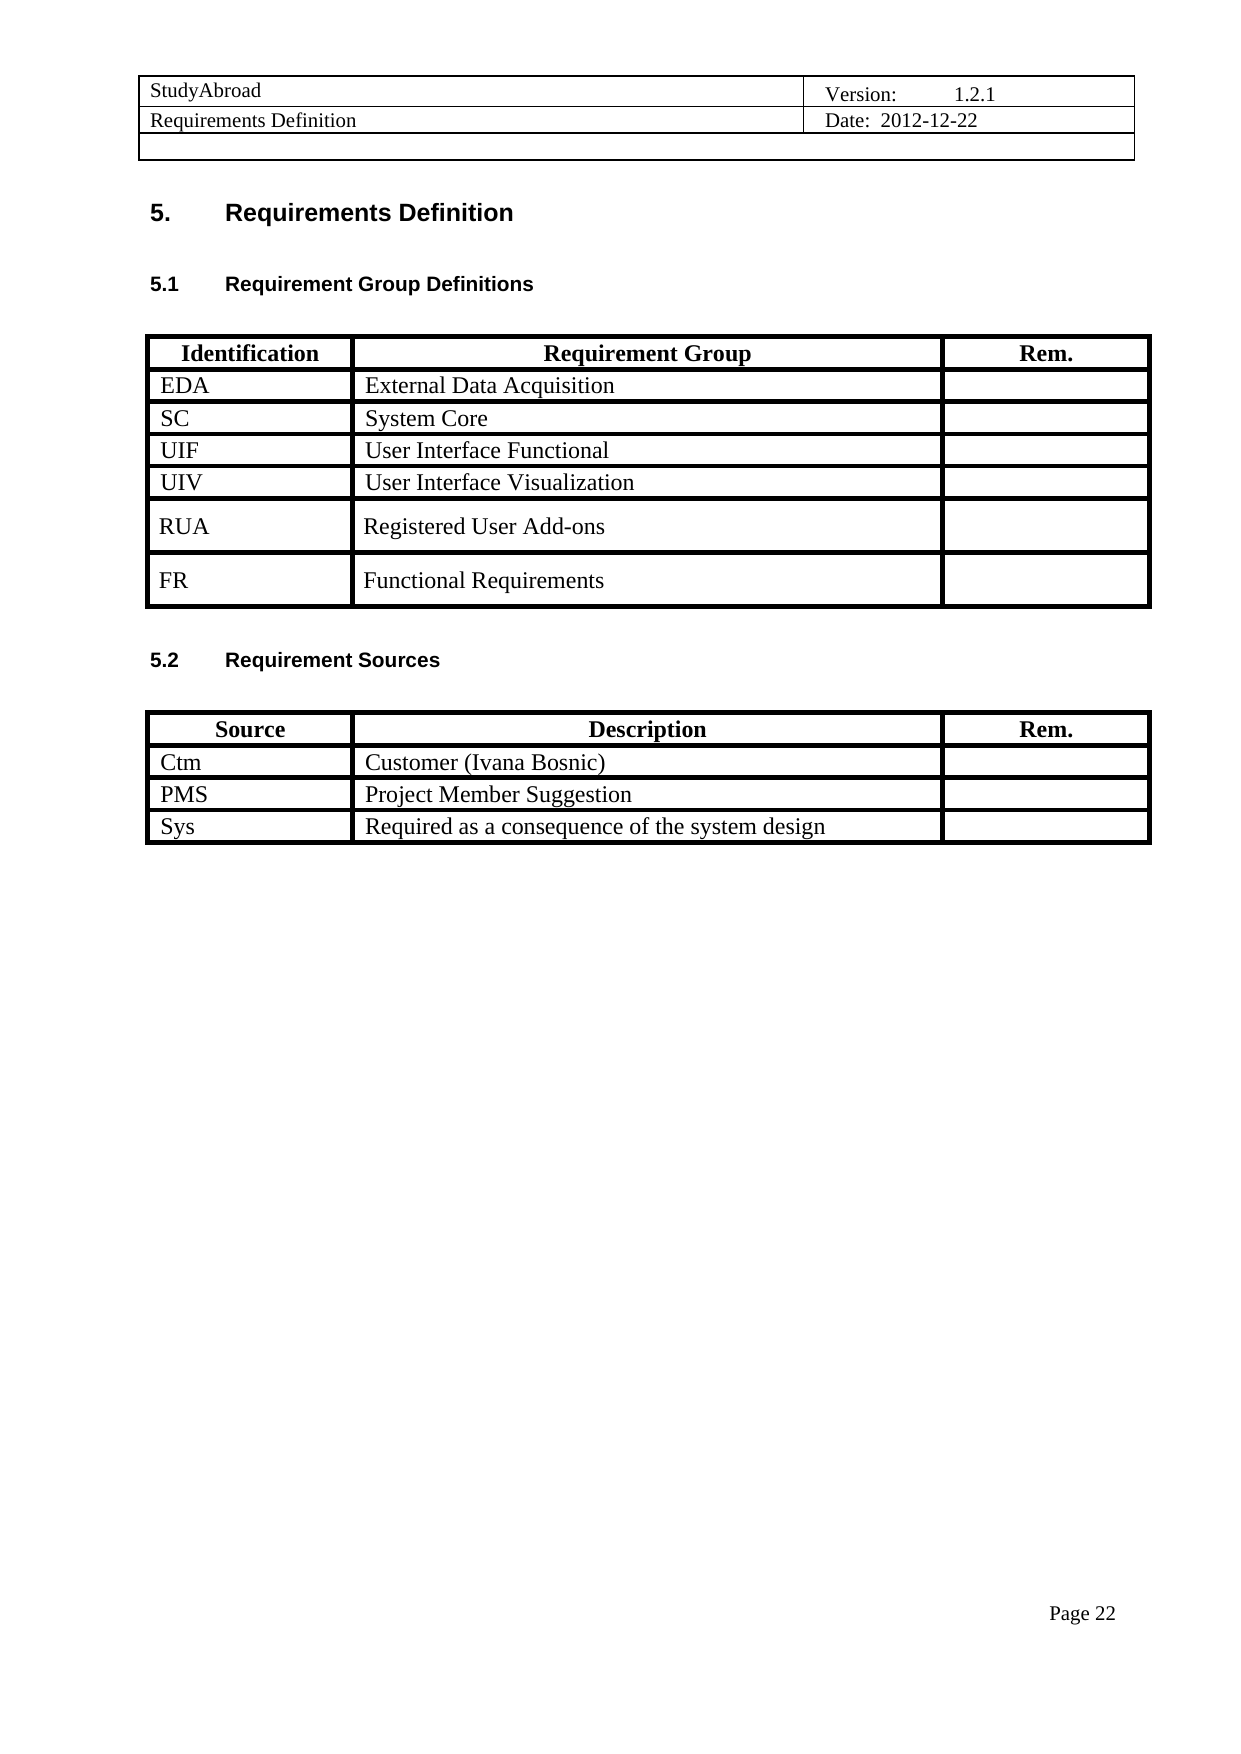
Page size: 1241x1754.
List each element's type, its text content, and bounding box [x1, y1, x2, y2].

table_cell Registered User Add-ons [355, 501, 940, 550]
subtitle Requirements Definition [150, 198, 1090, 227]
table_cell UIF [150, 436, 350, 464]
table_cell [945, 436, 1147, 464]
table_header Description [355, 715, 940, 743]
table_cell User Interface Visualization [355, 468, 940, 496]
table_cell FR [150, 555, 350, 604]
table_cell [945, 748, 1147, 775]
table_cell System Core [355, 404, 940, 431]
table_cell [945, 555, 1147, 604]
table_cell [945, 501, 1147, 550]
table_cell Ctm [150, 748, 350, 775]
table_cell User Interface Functional [355, 436, 940, 464]
subtitle Requirement Group Definitions [150, 270, 1090, 295]
table_cell Required as a consequence of the system design [355, 812, 940, 840]
table_cell Sys [150, 812, 350, 840]
table_cell RUA [150, 501, 350, 550]
table_cell Functional Requirements [355, 555, 940, 604]
table_cell [945, 404, 1147, 431]
table_header Requirement Group [355, 339, 940, 367]
table_cell PMS [150, 780, 350, 808]
table_cell [945, 812, 1147, 840]
table_cell SC [150, 404, 350, 431]
table_cell Customer (Ivana Bosnic) [355, 748, 940, 775]
table_header Source [150, 715, 350, 743]
table_header Rem. [945, 339, 1147, 367]
table_header Rem. [945, 715, 1147, 743]
table_cell Project Member Suggestion [355, 780, 940, 808]
table_cell UIV [150, 468, 350, 496]
table_cell [945, 468, 1147, 496]
table_cell [945, 372, 1147, 399]
table_cell [945, 780, 1147, 808]
table_header Identification [150, 339, 350, 367]
table_cell EDA [150, 372, 350, 399]
subtitle Requirement Sources [150, 647, 1090, 672]
table_cell External Data Acquisition [355, 372, 940, 399]
